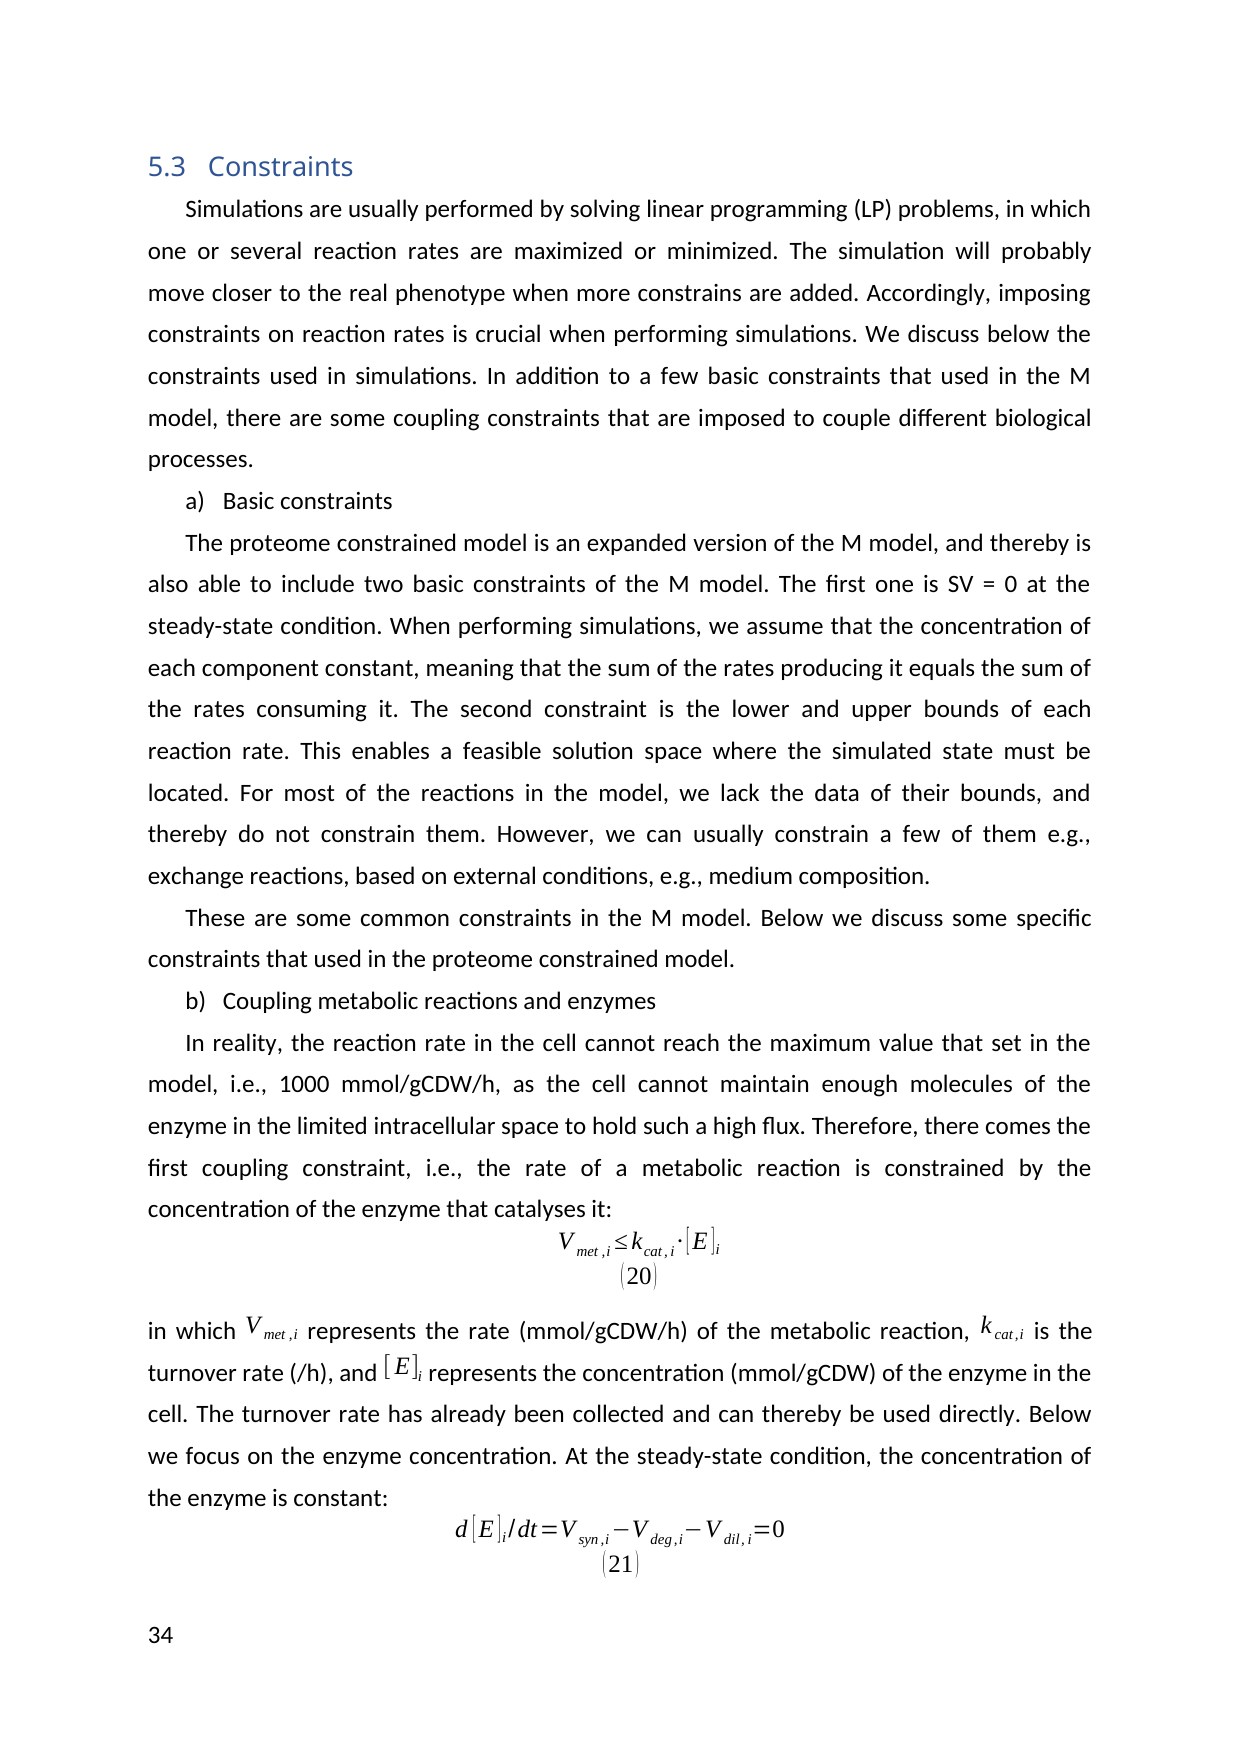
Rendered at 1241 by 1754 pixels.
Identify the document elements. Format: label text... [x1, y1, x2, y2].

text Simulations are usually performed by solving linear programming (LP) problems, in which one or several reaction rates are maximized or minimized. The simulation will probably move closer to the real phenotype when more constrains are added. Accordingly, imposing constraints on reaction rates is crucial when performing simulations. We discuss below the constraints used in simulations. In addition to a few basic constraints that used in the M model, there are some coupling constraints that are imposed to couple different biological processes. [148, 184, 1093, 476]
text in which represents the rate (mmol/gCDW/h) of the metabolic reaction, is the turnover rate (/h), and represents the concentration (mmol/gCDW) of the enzyme in the cell. The turnover rate has already been collected and can thereby be used directly. Below we focus on the enzyme concentration. At the steady-state condition, the concentration of the enzyme is constant: [148, 1306, 1093, 1514]
text In reality, the reaction rate in the cell cannot reach the maximum value that set in the model, i.e., 1000 mmol/gCDW/h, as the cell cannot maintain enough molecules of the enzyme in the limited intracellular space to hold such a high flux. Therefore, there comes the first coupling constraint, i.e., the rate of a metabolic reaction is constrained by the concentration of the enzyme that catalyses it: [148, 1018, 1093, 1226]
text The proteome constrained model is an expanded version of the M model, and thereby is also able to include two basic constraints of the M model. The first one is SV = 0 at the steady-state condition. When performing simulations, we assume that the concentration of each component constant, meaning that the sum of the rates producing it equals the sum of the rates consuming it. The second constraint is the lower and upper bounds of each reaction rate. This enables a feasible solution space where the simulated state must be located. For most of the reactions in the model, we lack the data of their bounds, and thereby do not constrain them. However, we can usually constrain a few of them e.g., exchange reactions, based on external conditions, e.g., medium composition. [148, 518, 1093, 893]
list Coupling metabolic reactions and enzymes [185, 976, 1093, 1018]
subtitle Constraints [148, 148, 1093, 184]
text These are some common constraints in the M model. Below we discuss some specific constraints that used in the proteome constrained model. [148, 893, 1093, 976]
list Basic constraints [185, 476, 1093, 518]
